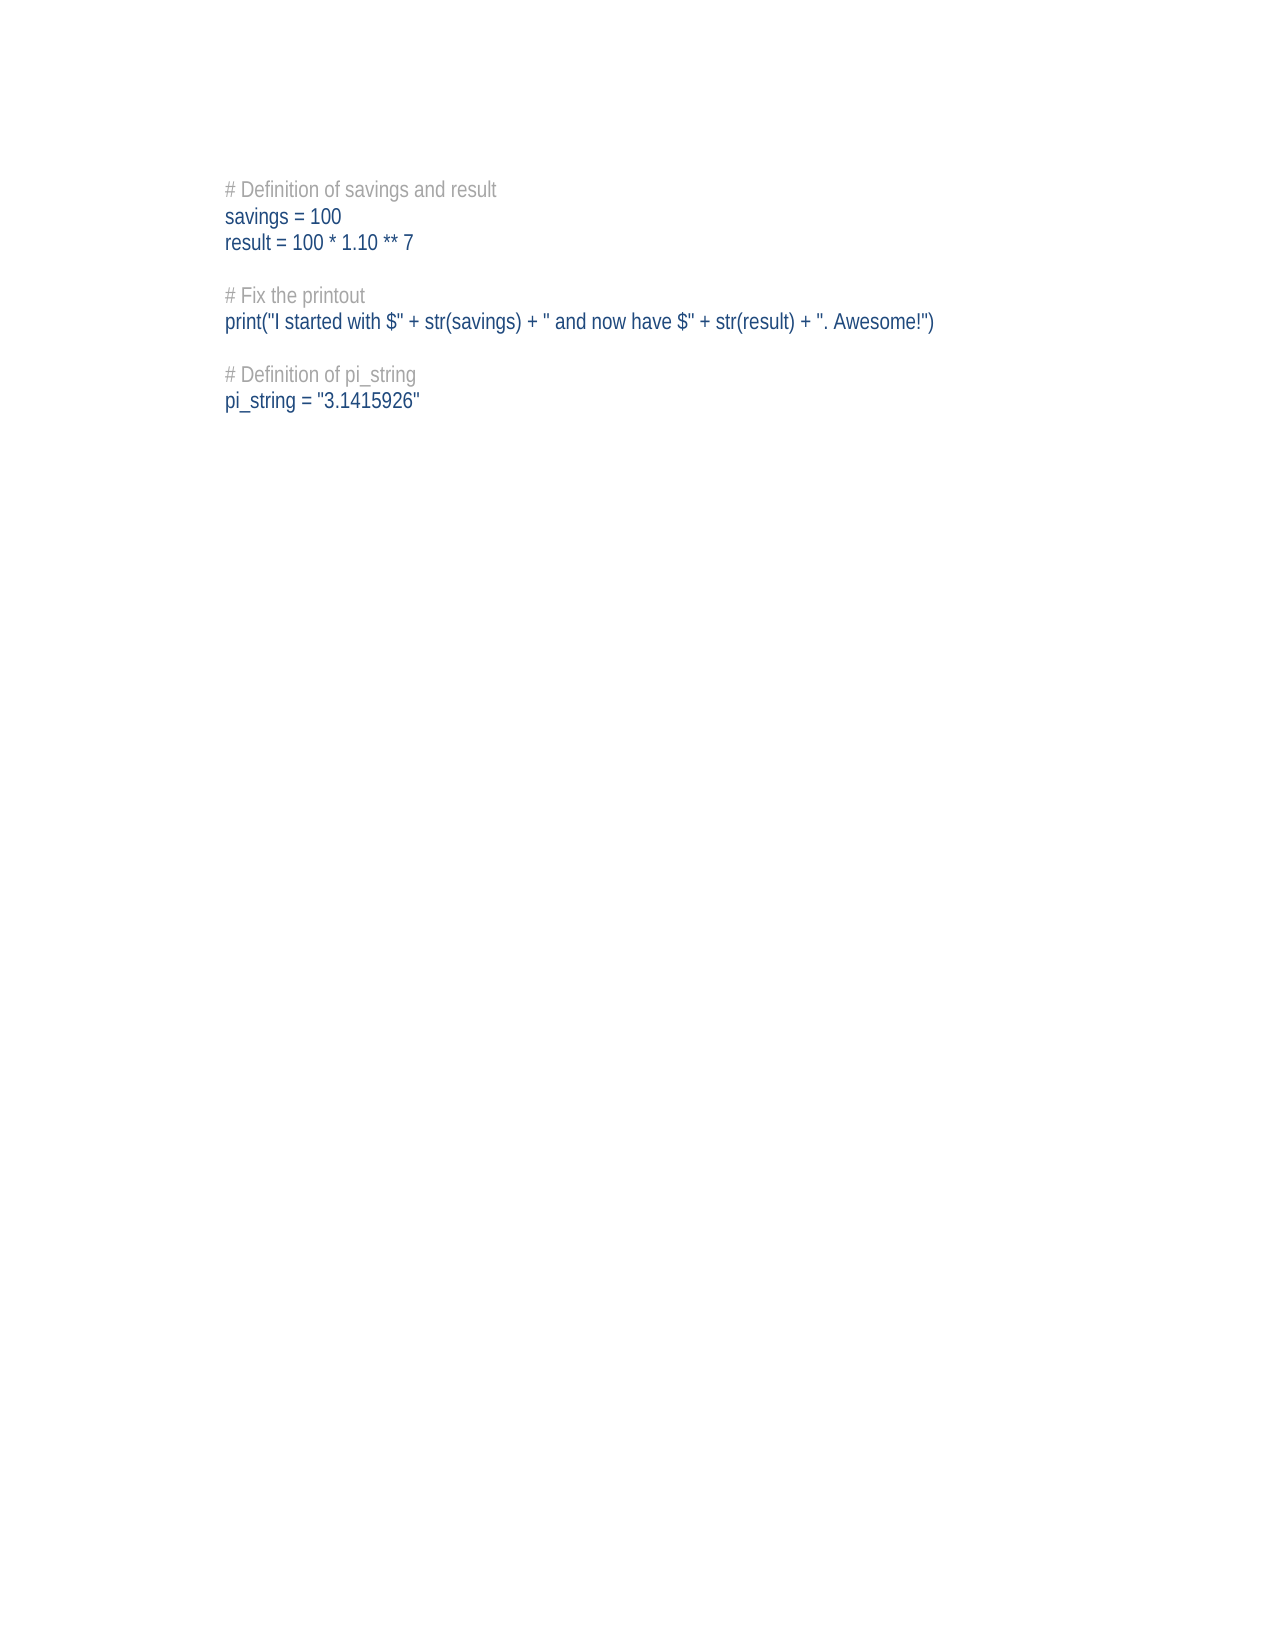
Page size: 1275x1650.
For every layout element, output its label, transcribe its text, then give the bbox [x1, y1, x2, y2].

text pi_string = "3.1415926" [225, 387, 1125, 413]
text # Fix the printout [225, 282, 1125, 308]
text savings = 100 [225, 203, 1125, 229]
text # Definition of savings and result [225, 176, 1125, 203]
text result = 100 * 1.10 ** 7 [225, 229, 1125, 255]
text print("I started with $" + str(savings) + " and now have $" + str(result) + ". Awesome!") [225, 308, 1125, 334]
text # Definition of pi_string [225, 361, 1125, 387]
